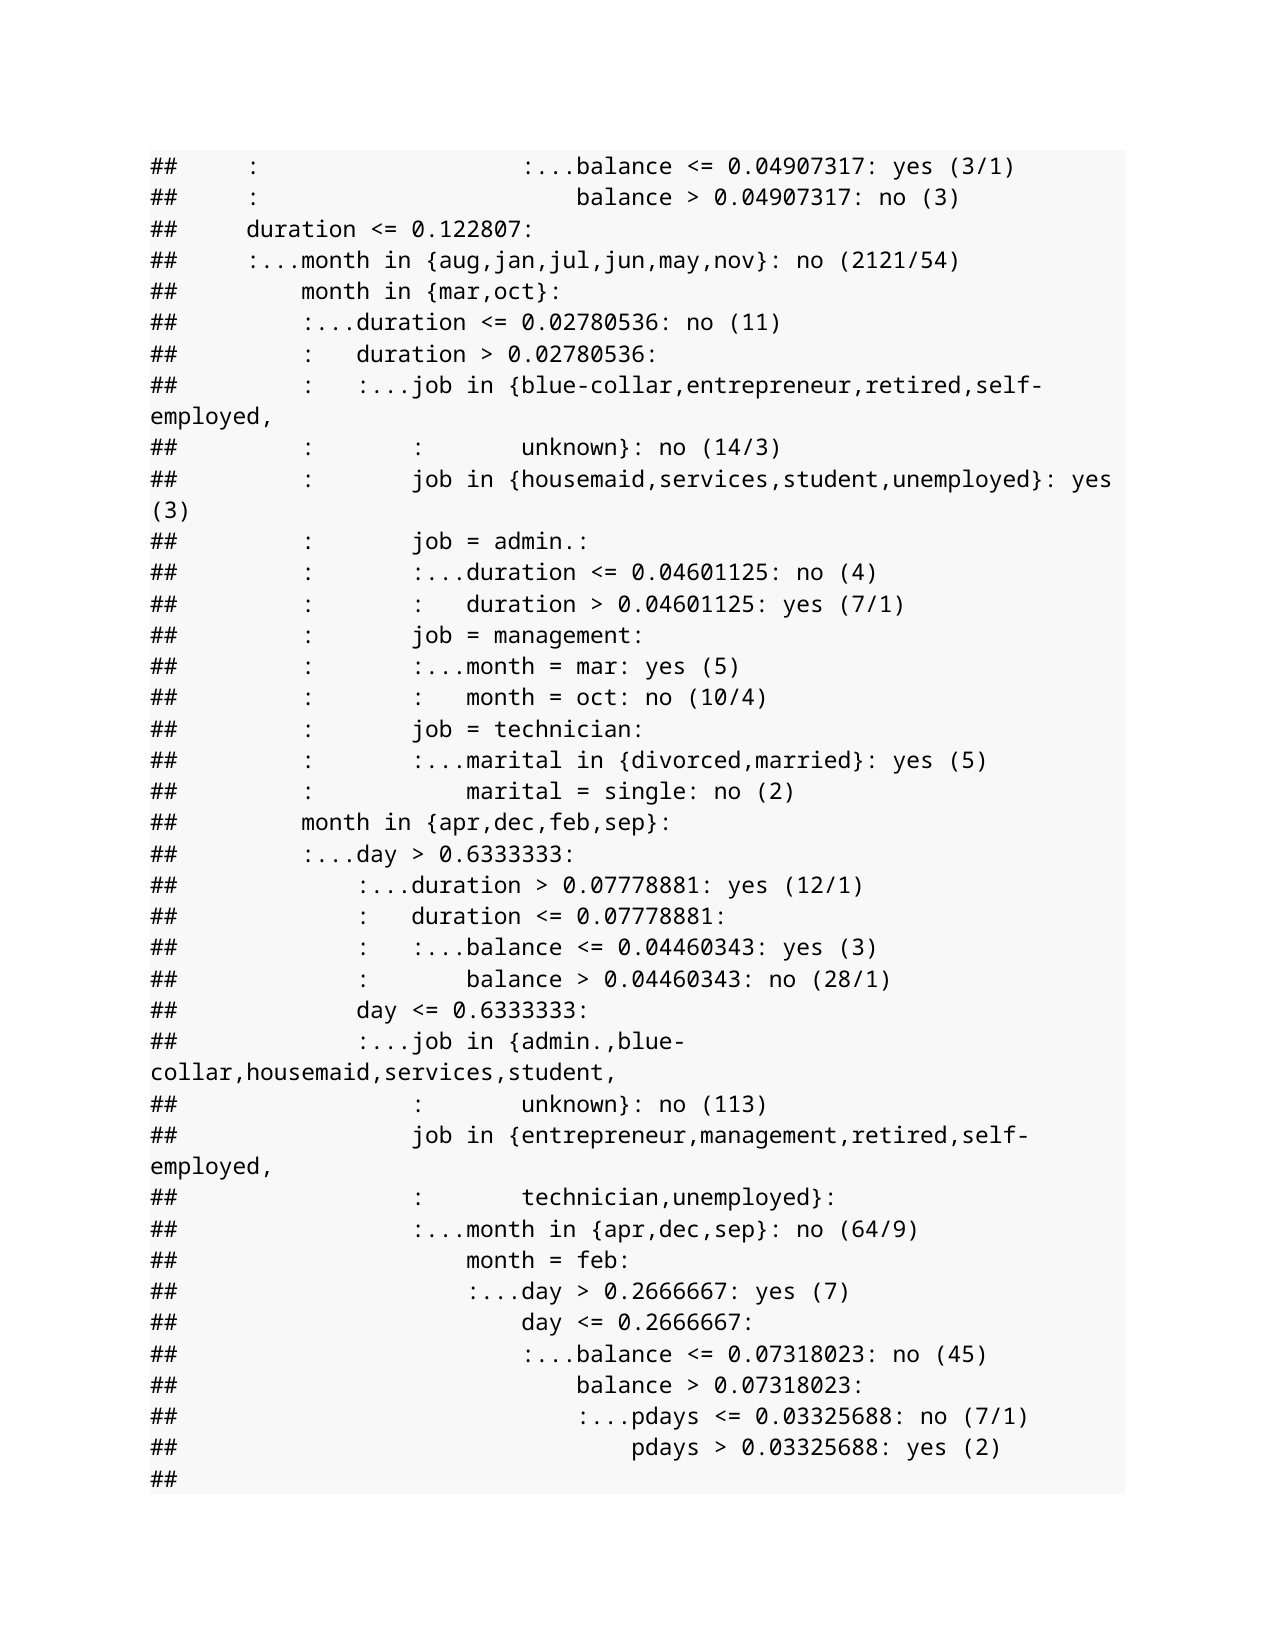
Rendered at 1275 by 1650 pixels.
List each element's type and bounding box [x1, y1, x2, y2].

text [150, 150, 1125, 1494]
